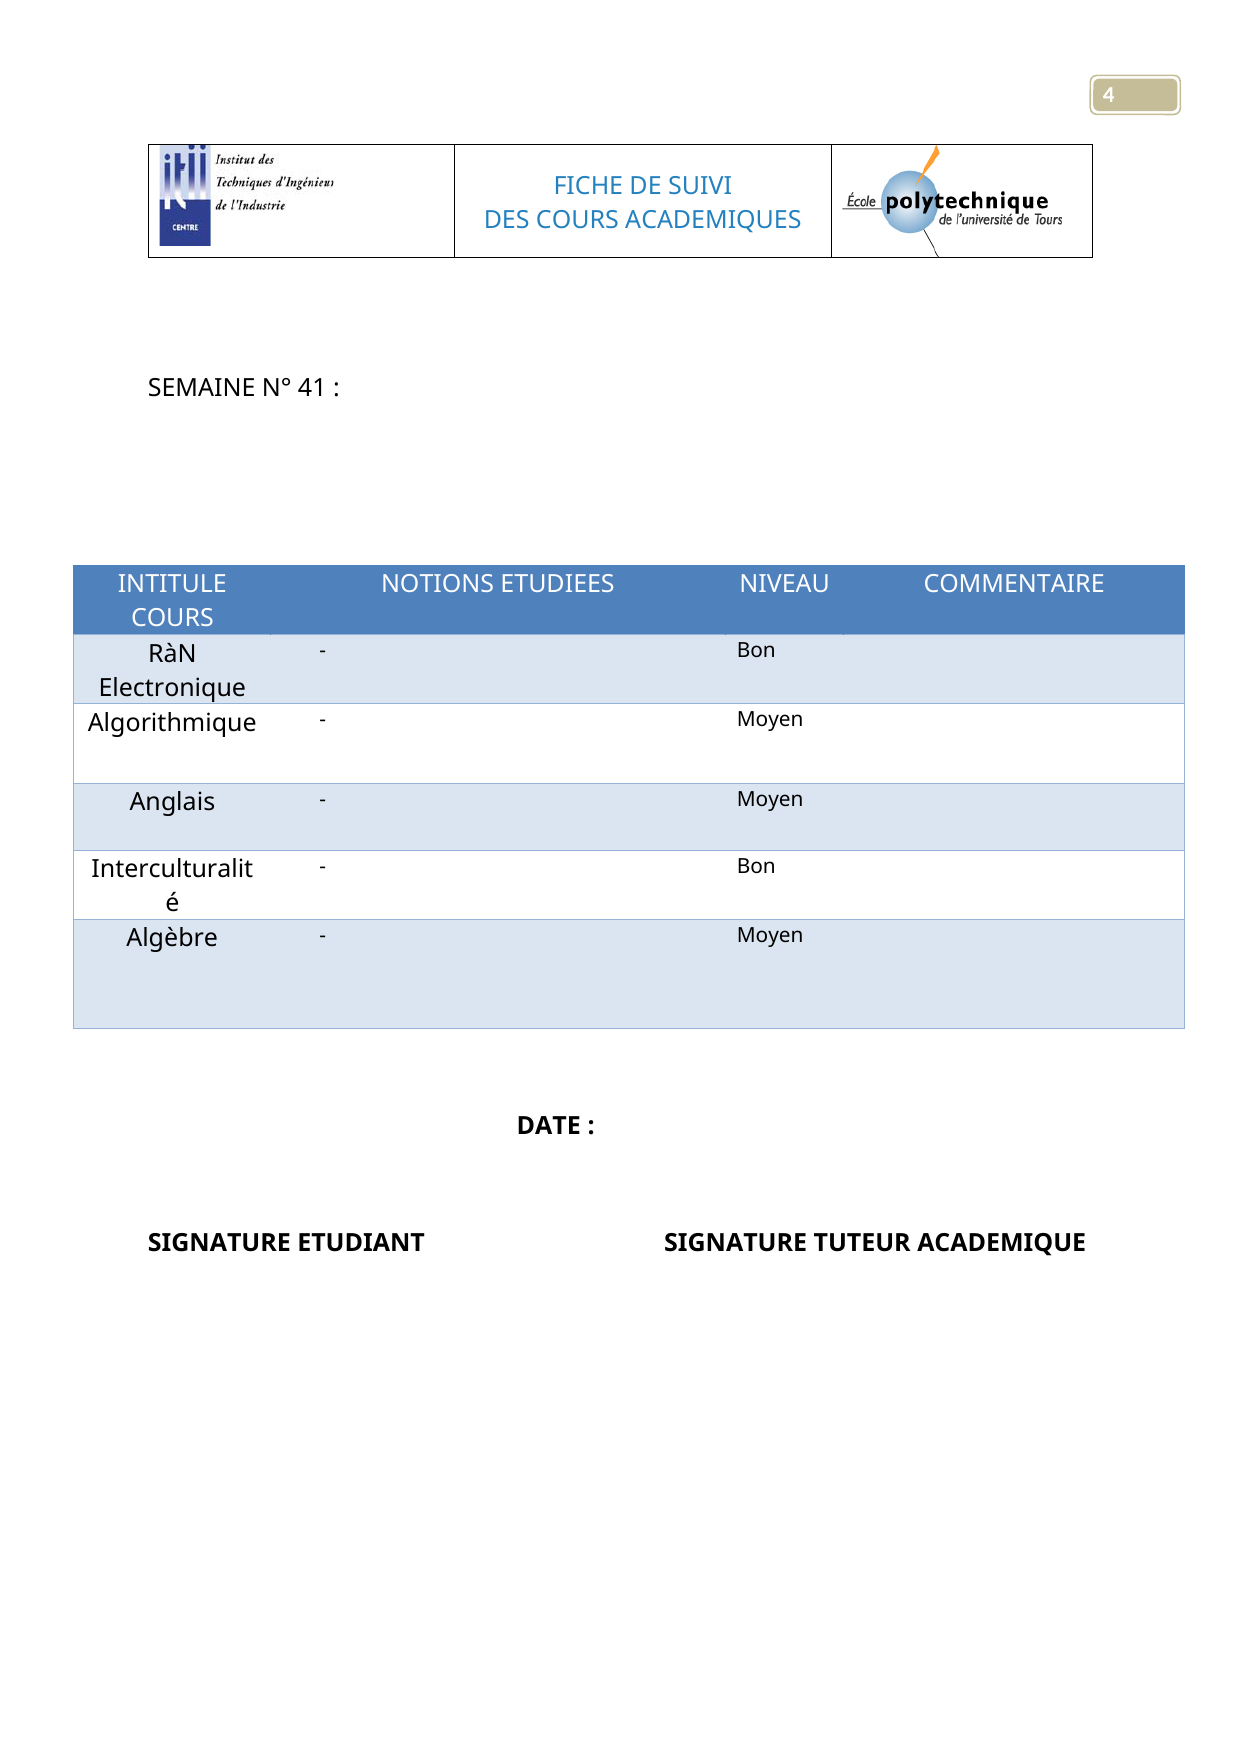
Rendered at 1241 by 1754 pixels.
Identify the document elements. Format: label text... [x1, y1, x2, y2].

table_cell [858, 784, 1184, 850]
table_cell Moyen [725, 920, 858, 1028]
text SEMAINE N° 41 : [148, 369, 1092, 403]
table_cell Anglais [74, 784, 270, 850]
table_cell [858, 704, 1184, 783]
table_cell [270, 704, 725, 783]
table_cell [858, 851, 1184, 919]
table_header INTITULE COURS [74, 566, 270, 634]
picture [842, 145, 1062, 257]
text SIGNATURE ETUDIANT SIGNATURE TUTEUR ACADEMIQUE [148, 1225, 1092, 1259]
table_cell Bon [725, 851, 858, 919]
table_cell Moyen [725, 784, 858, 850]
table_header [149, 145, 454, 257]
table_cell Bon [725, 635, 858, 703]
text DATE : [148, 1107, 1092, 1141]
table_header NIVEAU [726, 566, 843, 634]
table_cell [858, 635, 1184, 703]
table_header [832, 145, 842, 257]
table_cell [270, 920, 725, 1028]
table_cell [270, 784, 725, 850]
table_header COMMENTAIRE [844, 566, 1184, 634]
table_header FICHE DE SUIVI DES COURS ACADEMIQUES [455, 145, 831, 257]
table_cell Interculturalité [74, 851, 270, 919]
table_cell [270, 851, 725, 919]
table_cell RàN Electronique [74, 635, 270, 703]
table_cell Algèbre [74, 920, 270, 1028]
table_header NOTIONS ETUDIEES [271, 566, 725, 634]
table_cell Moyen [725, 704, 858, 783]
table_cell [858, 920, 1184, 1028]
table_cell [270, 635, 725, 703]
table_cell Algorithmique [74, 704, 270, 783]
table_header [1062, 145, 1092, 257]
